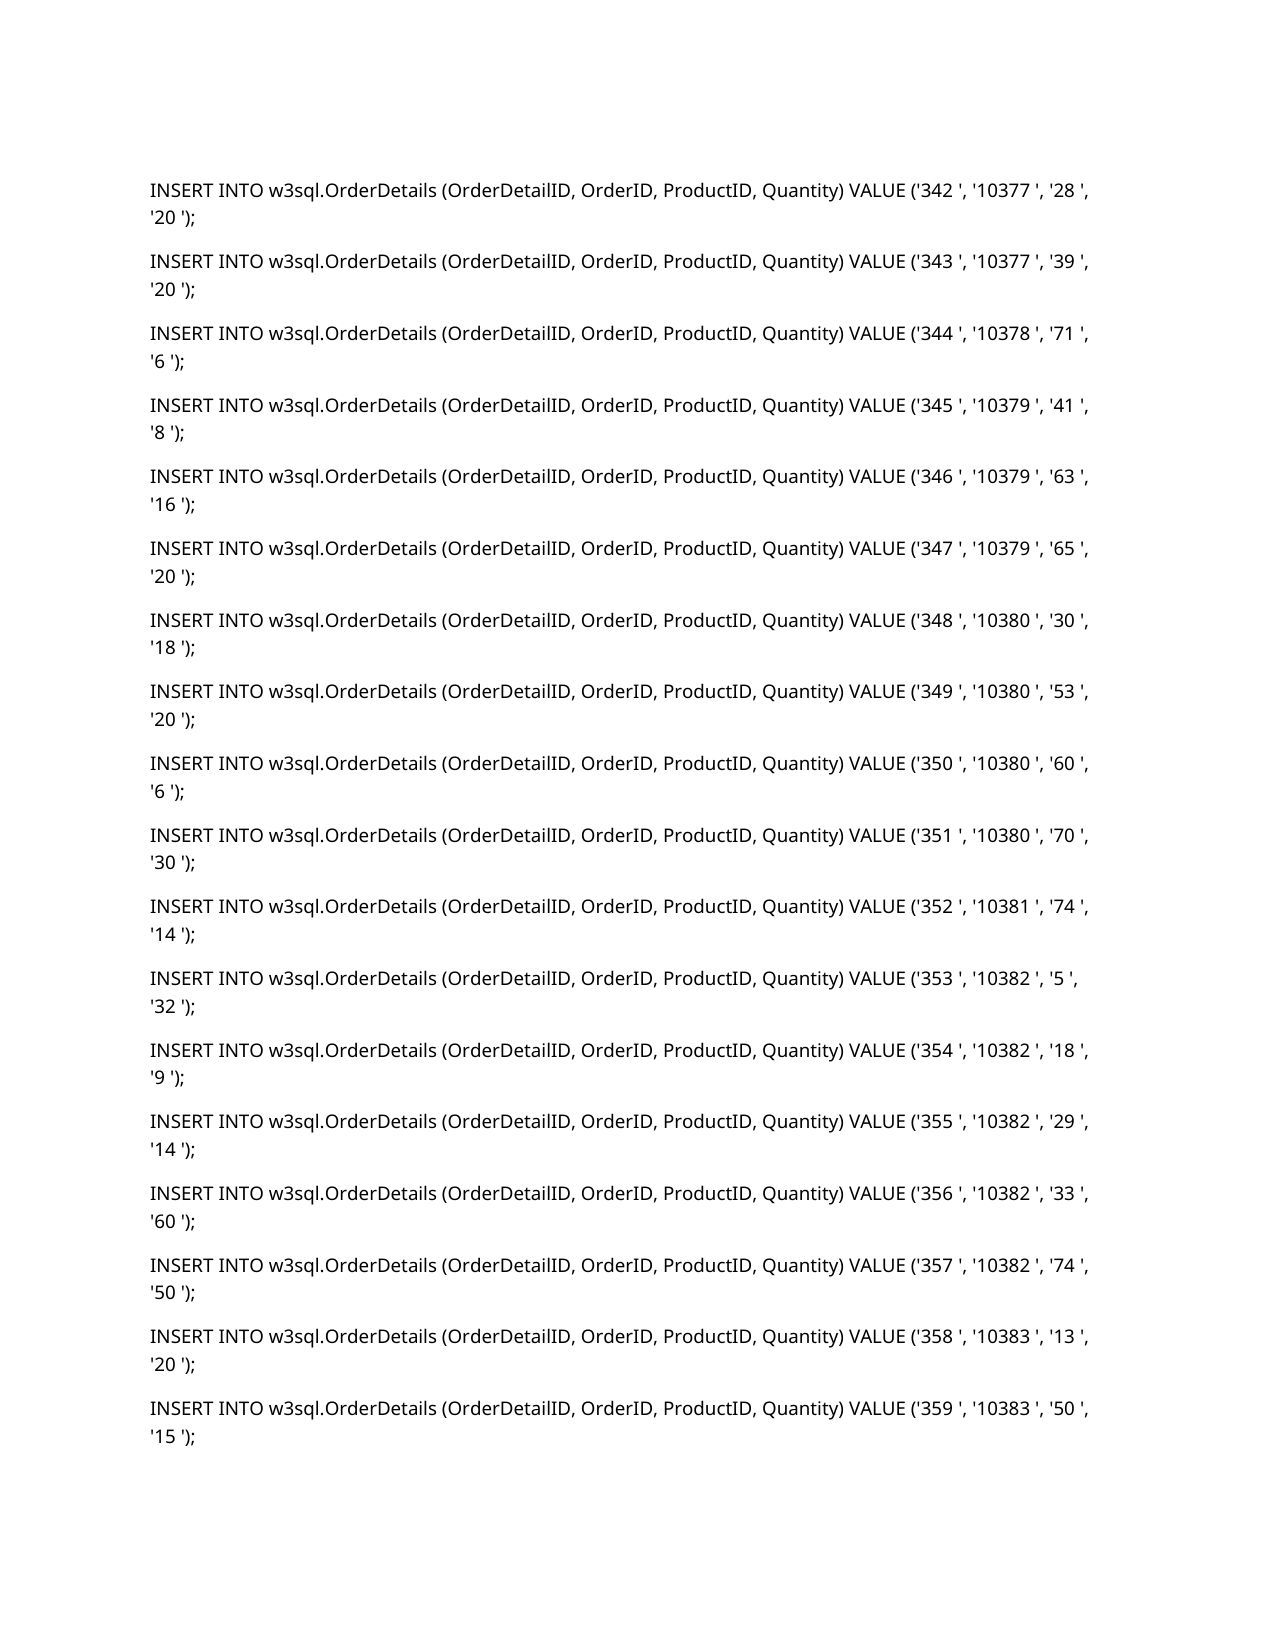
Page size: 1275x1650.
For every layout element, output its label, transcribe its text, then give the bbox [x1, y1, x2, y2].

text INSERT INTO w3sql.OrderDetails (OrderDetailID, OrderID, ProductID, Quantity) VALUE ('350 ', '10380 ', '60 ', '6 '); [150, 751, 1125, 803]
text INSERT INTO w3sql.OrderDetails (OrderDetailID, OrderID, ProductID, Quantity) VALUE ('345 ', '10379 ', '41 ', '8 '); [150, 392, 1125, 445]
text INSERT INTO w3sql.OrderDetails (OrderDetailID, OrderID, ProductID, Quantity) VALUE ('344 ', '10378 ', '71 ', '6 '); [150, 321, 1125, 373]
text INSERT INTO w3sql.OrderDetails (OrderDetailID, OrderID, ProductID, Quantity) VALUE ('357 ', '10382 ', '74 ', '50 '); [150, 1252, 1125, 1305]
text INSERT INTO w3sql.OrderDetails (OrderDetailID, OrderID, ProductID, Quantity) VALUE ('359 ', '10383 ', '50 ', '15 '); [150, 1396, 1125, 1448]
text INSERT INTO w3sql.OrderDetails (OrderDetailID, OrderID, ProductID, Quantity) VALUE ('346 ', '10379 ', '63 ', '16 '); [150, 464, 1125, 517]
text INSERT INTO w3sql.OrderDetails (OrderDetailID, OrderID, ProductID, Quantity) VALUE ('356 ', '10382 ', '33 ', '60 '); [150, 1181, 1125, 1233]
text INSERT INTO w3sql.OrderDetails (OrderDetailID, OrderID, ProductID, Quantity) VALUE ('347 ', '10379 ', '65 ', '20 '); [150, 536, 1125, 588]
text INSERT INTO w3sql.OrderDetails (OrderDetailID, OrderID, ProductID, Quantity) VALUE ('349 ', '10380 ', '53 ', '20 '); [150, 679, 1125, 732]
text INSERT INTO w3sql.OrderDetails (OrderDetailID, OrderID, ProductID, Quantity) VALUE ('353 ', '10382 ', '5 ', '32 '); [150, 966, 1125, 1018]
text INSERT INTO w3sql.OrderDetails (OrderDetailID, OrderID, ProductID, Quantity) VALUE ('342 ', '10377 ', '28 ', '20 '); [150, 177, 1125, 230]
text INSERT INTO w3sql.OrderDetails (OrderDetailID, OrderID, ProductID, Quantity) VALUE ('351 ', '10380 ', '70 ', '30 '); [150, 822, 1125, 875]
text INSERT INTO w3sql.OrderDetails (OrderDetailID, OrderID, ProductID, Quantity) VALUE ('352 ', '10381 ', '74 ', '14 '); [150, 894, 1125, 947]
text INSERT INTO w3sql.OrderDetails (OrderDetailID, OrderID, ProductID, Quantity) VALUE ('354 ', '10382 ', '18 ', '9 '); [150, 1037, 1125, 1090]
text INSERT INTO w3sql.OrderDetails (OrderDetailID, OrderID, ProductID, Quantity) VALUE ('348 ', '10380 ', '30 ', '18 '); [150, 607, 1125, 660]
text INSERT INTO w3sql.OrderDetails (OrderDetailID, OrderID, ProductID, Quantity) VALUE ('343 ', '10377 ', '39 ', '20 '); [150, 249, 1125, 302]
text INSERT INTO w3sql.OrderDetails (OrderDetailID, OrderID, ProductID, Quantity) VALUE ('355 ', '10382 ', '29 ', '14 '); [150, 1109, 1125, 1162]
text INSERT INTO w3sql.OrderDetails (OrderDetailID, OrderID, ProductID, Quantity) VALUE ('358 ', '10383 ', '13 ', '20 '); [150, 1324, 1125, 1377]
